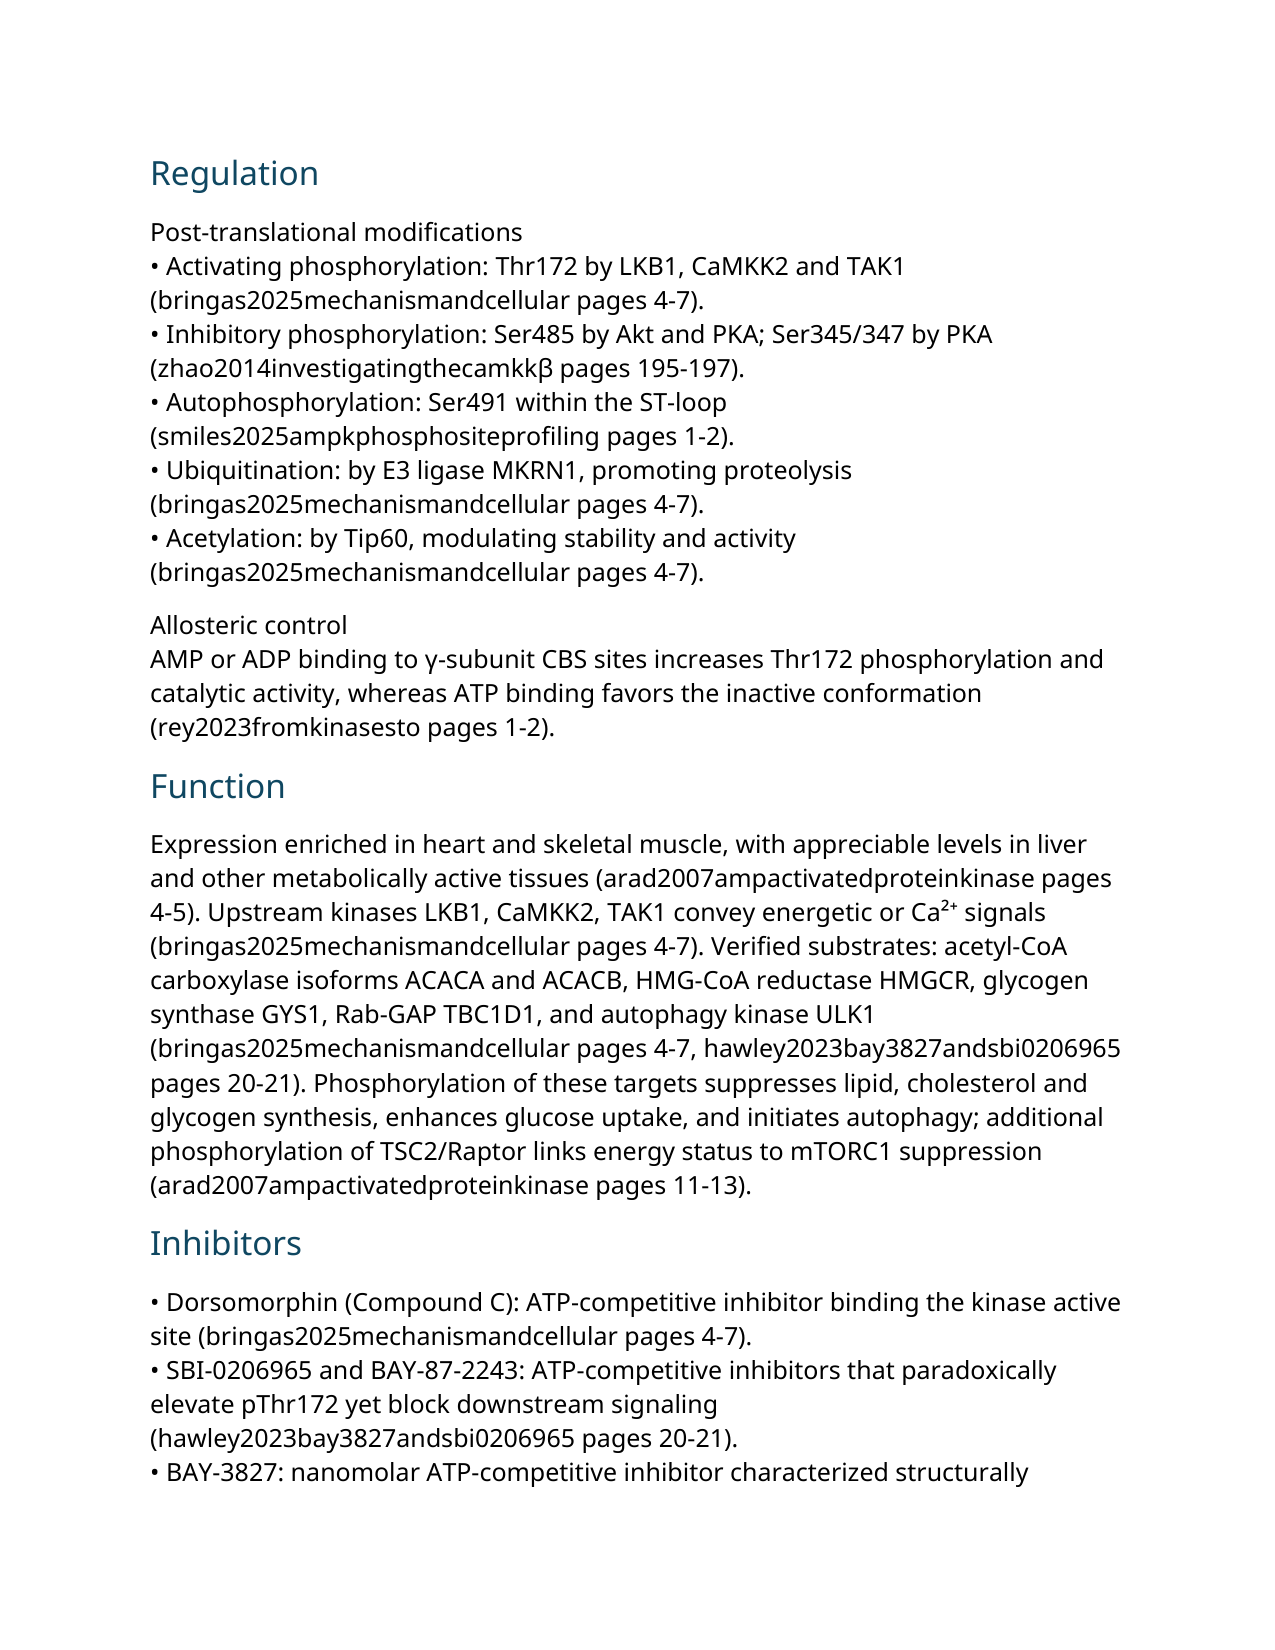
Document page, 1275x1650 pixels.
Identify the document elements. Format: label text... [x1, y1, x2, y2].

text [150, 1284, 1125, 1489]
text Post-translational modifications • Activating phosphorylation: Thr172 by LKB1, CaMKK2 and TAK1 (bringas2025mechanismandcellular pages 4-7). • Inhibitory phosphorylation: Ser485 by Akt and PKA; Ser345/347 by PKA (zhao2014investigatingthecamkkβ pages 195-197). • Autophosphorylation: Ser491 within the ST-loop (smiles2025ampkphosphositeprofiling pages 1-2). • Ubiquitination: by E3 ligase MKRN1, promoting proteolysis (bringas2025mechanismandcellular pages 4-7). • Acetylation: by Tip60, modulating stability and activity (bringas2025mechanismandcellular pages 4-7). [150, 214, 1125, 589]
text Allosteric control AMP or ADP binding to γ-subunit CBS sites increases Thr172 phosphorylation and catalytic activity, whereas ATP binding favors the inactive conformation (rey2023fromkinasesto pages 1-2). [150, 608, 1125, 744]
subtitle Regulation [150, 150, 1125, 195]
subtitle Function [150, 763, 1125, 808]
subtitle Inhibitors [150, 1220, 1125, 1266]
text Expression enriched in heart and skeletal muscle, with appreciable levels in liver and other metabolically active tissues (arad2007ampactivatedproteinkinase pages 4-5). Upstream kinases LKB1, CaMKK2, TAK1 convey energetic or Ca²⁺ signals (bringas2025mechanismandcellular pages 4-7). Verified substrates: acetyl-CoA carboxylase isoforms ACACA and ACACB, HMG-CoA reductase HMGCR, glycogen synthase GYS1, Rab-GAP TBC1D1, and autophagy kinase ULK1 (bringas2025mechanismandcellular pages 4-7, hawley2023bay3827andsbi0206965 pages 20-21). Phosphorylation of these targets suppresses lipid, cholesterol and glycogen synthesis, enhances glucose uptake, and initiates autophagy; additional phosphorylation of TSC2/Raptor links energy status to mTORC1 suppression (arad2007ampactivatedproteinkinase pages 11-13). [150, 827, 1125, 1201]
